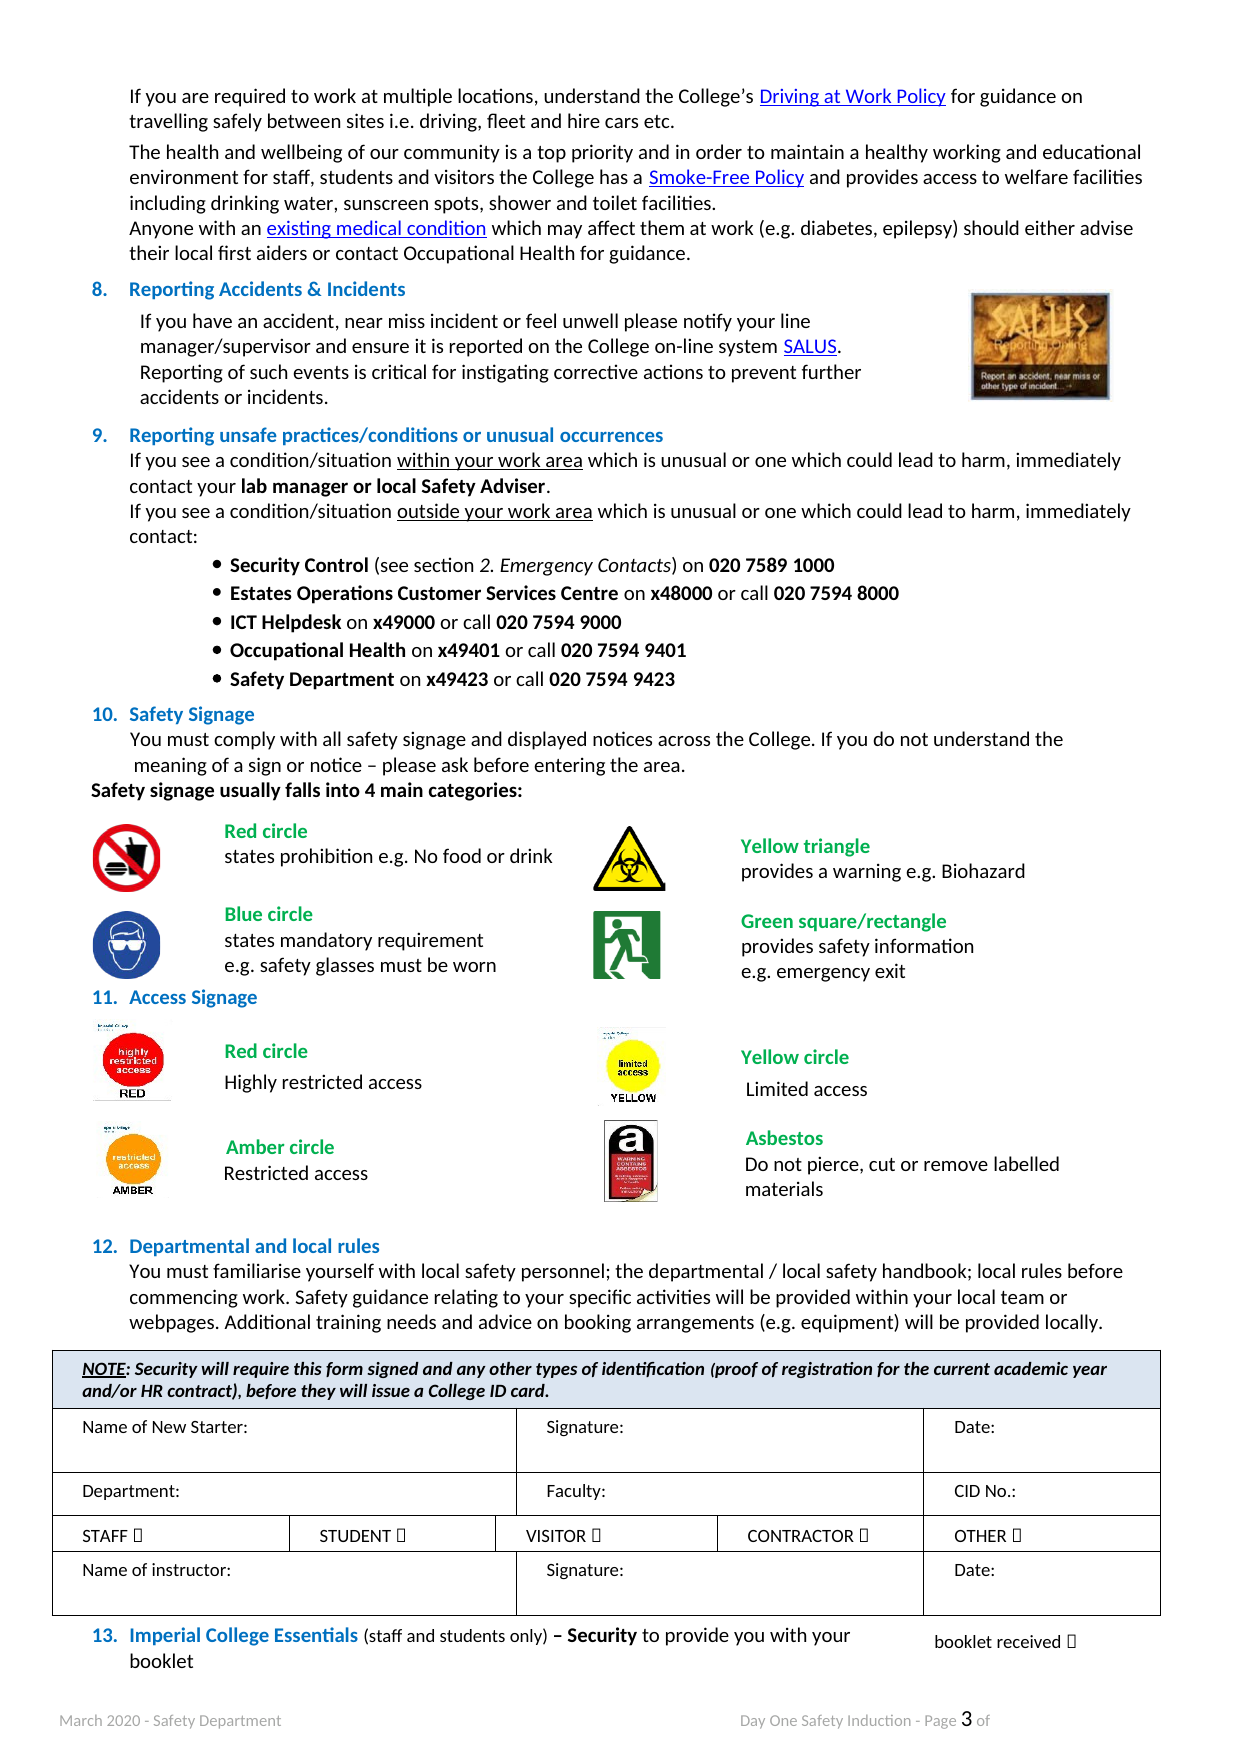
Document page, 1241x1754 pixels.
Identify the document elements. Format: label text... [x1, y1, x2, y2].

list Security Control (see section 2. Emergency Contacts) on 020 7589 1000 [213, 549, 1171, 578]
subtitle Safety signage usually falls into 4 main categories: [91, 777, 1171, 802]
table_cell Signature: [517, 1552, 923, 1615]
picture [92, 824, 161, 892]
table_cell Date: [924, 1409, 1160, 1472]
list Safety Department on x49423 or call 020 7594 9423 [213, 663, 1171, 692]
text Highly restricted access [224, 1069, 501, 1095]
picture [593, 826, 666, 891]
text You must familiarise yourself with local safety personnel; the departmental / local safety handbook; local rules before commencing work. Safety guidance relating to your specific activities will be provided within your local team or webpages. Additional training needs and advice on booking arrangements (e.g. equipment) will be provided locally. [129, 1258, 1127, 1335]
text states prohibition e.g. No food or drink [224, 843, 593, 869]
text If you see a condition/situation within your work area which is unusual or one which could lead to harm, immediately contact your lab manager or local Safety Adviser. [129, 447, 1124, 498]
picture [92, 911, 161, 979]
picture [597, 1027, 667, 1106]
text Restricted access [223, 1160, 501, 1185]
text e.g. emergency exit [741, 958, 1171, 984]
subtitle Reporting unsafe practices/conditions or unusual occurrences [92, 422, 1171, 447]
picture [593, 911, 661, 979]
text states mandatory requirement [224, 927, 501, 952]
text If you see a condition/situation outside your work area which is unusual or one which could lead to harm, immediately contact: [129, 498, 1134, 549]
picture [92, 1019, 173, 1101]
table_cell STAFF  [53, 1516, 289, 1551]
table_cell Name of instructor: [53, 1552, 516, 1615]
text Red circle [224, 818, 669, 843]
picture [604, 1120, 658, 1202]
text You must comply with all safety signage and displayed notices across the College. If you do not understand the meaning of a sign or notice – please ask before entering the area. [130, 726, 1067, 777]
subtitle Departmental and local rules [92, 1233, 1171, 1258]
list Occupational Health on x49401 or call 020 7594 9401 [213, 635, 1171, 663]
table_cell CID No.: [924, 1473, 1160, 1515]
subtitle Access Signage [92, 984, 501, 1009]
subtitle Estates Operations Customer Services Centre on x48000 or call 020 7594 8000 [213, 578, 1171, 606]
table_cell Name of New Starter: [53, 1409, 516, 1472]
text Anyone with an existing medical condition which may affect them at work (e.g. diabetes, epilepsy) should either advise their local first aiders or contact Occupational Health for guidance. [129, 215, 1137, 266]
text provides a warning e.g. Biohazard [741, 859, 1171, 884]
text Limited access [746, 1076, 1171, 1101]
table_cell OTHER  [924, 1516, 1160, 1551]
subtitle Asbestos [746, 1125, 1171, 1151]
subtitle Green square/rectangle [741, 908, 1171, 933]
subtitle Amber circle [222, 1134, 338, 1160]
list ICT Helpdesk on x49000 or call 020 7594 9000 [213, 606, 1171, 635]
text The health and wellbeing of our community is a top priority and in order to maintain a healthy working and educational environment for staff, students and visitors the College has a Smoke-Free Policy and provides access to welfare facilities including drinking water, sunscreen spots, shower and toilet facilities. [129, 139, 1143, 215]
text Red circle [196, 1038, 337, 1063]
subtitle Yellow circle [741, 1044, 1171, 1070]
table_cell Signature: [517, 1409, 923, 1472]
text e.g. safety glasses must be worn [224, 952, 501, 978]
table_cell CONTRACTOR  [718, 1516, 923, 1551]
subtitle Safety Signage [92, 701, 1171, 726]
text If you are required to work at multiple locations, understand the College’s Driving at Work Policy for guidance on travelling safely between sites i.e. driving, fleet and hire cars etc. [129, 83, 1085, 134]
table_cell VISITOR  [496, 1516, 717, 1551]
text booklet received  [934, 1628, 1171, 1654]
table_cell STUDENT  [290, 1516, 495, 1551]
text Do not pierce, cut or remove labelled materials [744, 1151, 1134, 1202]
table_cell Department: [53, 1473, 516, 1515]
subtitle Blue circle [200, 902, 337, 927]
picture [968, 289, 1114, 402]
picture [96, 1121, 169, 1198]
table_header NOTE: Security will require this form signed and any other types of identification (proof of registration for the current academic year and/or HR contract), before they will issue a College ID card. [53, 1351, 1160, 1408]
table_cell Faculty: [517, 1473, 923, 1515]
subtitle Yellow triangle [741, 833, 1171, 858]
subtitle Reporting Accidents & Incidents [92, 276, 1171, 302]
table_cell Date: [924, 1552, 1160, 1615]
text provides safety information [741, 933, 1171, 958]
text If you have an accident, near miss incident or feel unwell please notify your line manager/supervisor and ensure it is reported on the College on-line system SALUS. Reporting of such events is critical for instigating corrective actions to prevent further accidents or incidents. [139, 308, 865, 410]
list Imperial College Essentials (staff and students only) – Security to provide you with your booklet [92, 1622, 851, 1673]
